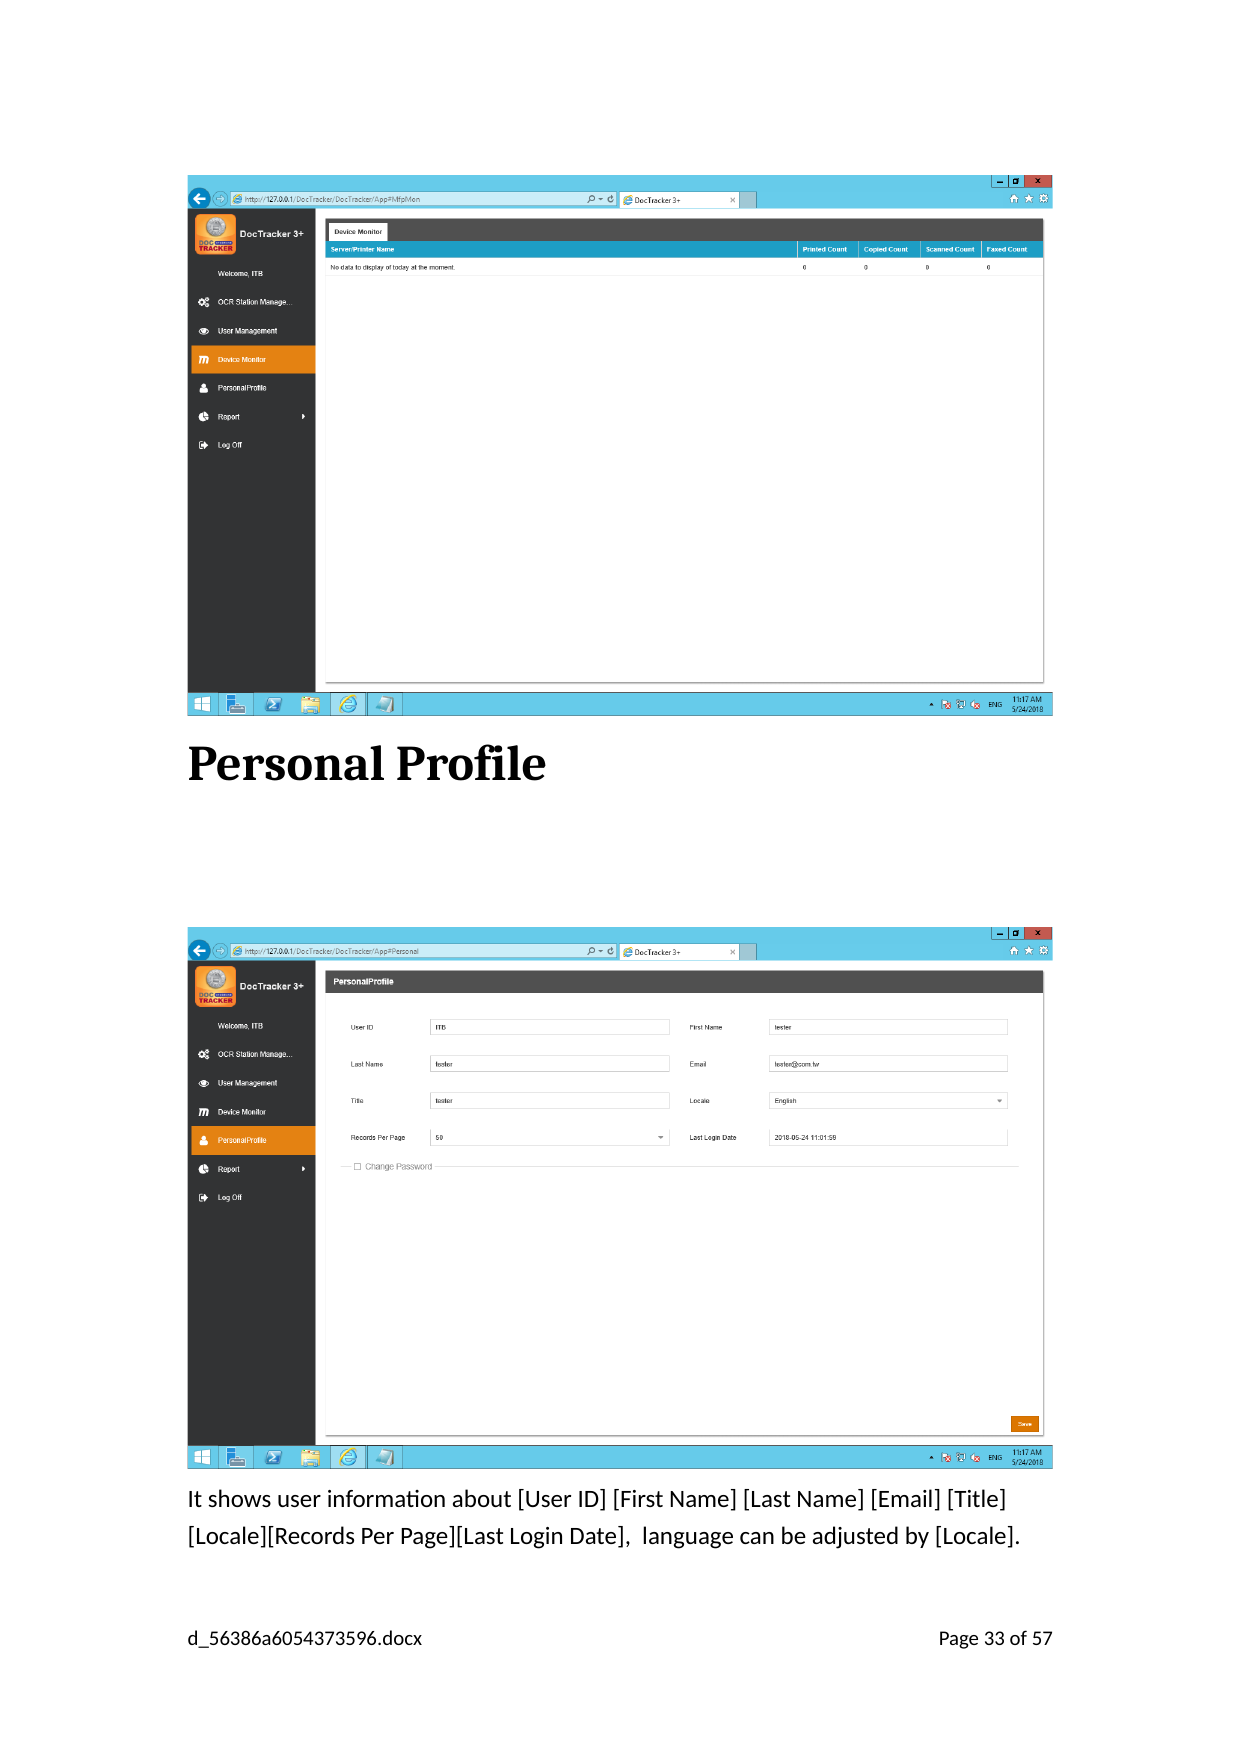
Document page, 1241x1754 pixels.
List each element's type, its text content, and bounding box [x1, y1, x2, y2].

picture [187, 175, 1053, 716]
text It shows user information about [User ID] [First Name] [Last Name] [Email] [Title] [Locale][Records Per Page][Last Login Date], language can be adjusted by [Locale]. [187, 1479, 1053, 1554]
picture [187, 927, 1053, 1469]
subtitle Personal Profile [187, 727, 1053, 802]
